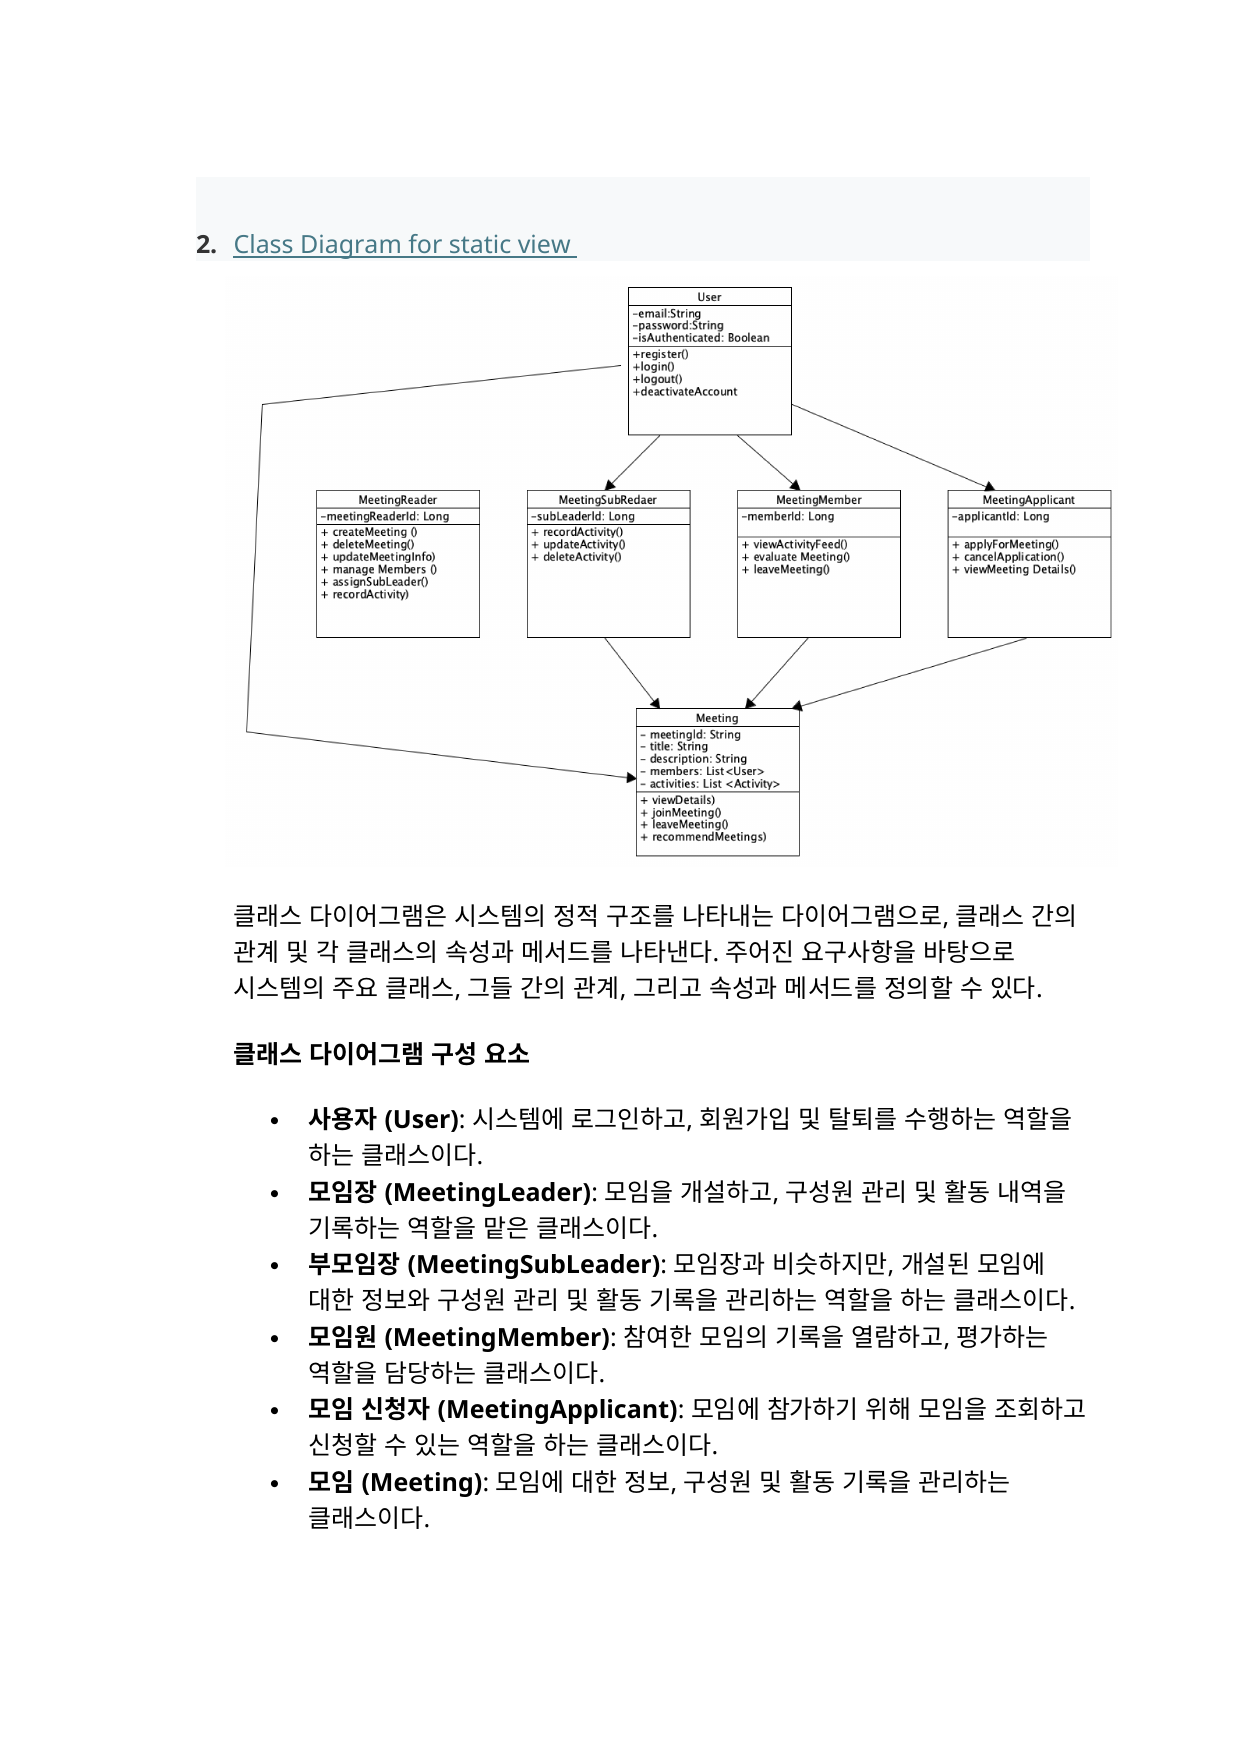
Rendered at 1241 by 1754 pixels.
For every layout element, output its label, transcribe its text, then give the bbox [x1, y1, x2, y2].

text 클래스 다이어그램 구성 요소 [233, 1034, 1090, 1070]
list Class Diagram for static view [196, 227, 1090, 261]
picture [225, 276, 1119, 867]
list 모임 (Meeting): 모임에 대한 정보, 구성원 및 활동 기록을 관리하는 클래스이다. [271, 1462, 1090, 1534]
list 모임원 (MeetingMember): 참여한 모임의 기록을 열람하고, 평가하는 역할을 담당하는 클래스이다. [271, 1317, 1090, 1389]
text 클래스 다이어그램은 시스템의 정적 구조를 나타내는 다이어그램으로, 클래스 간의 관계 및 각 클래스의 속성과 메서드를 나타낸다. 주어진 요구사항을 바탕으로 시스템의 주요 클래스, 그들 간의 관계, 그리고 속성과 메서드를 정의할 수 있다. [233, 896, 1090, 1005]
list 모임장 (MeetingLeader): 모임을 개설하고, 구성원 관리 및 활동 내역을 기록하는 역할을 맡은 클래스이다. [271, 1172, 1090, 1244]
list 부모임장 (MeetingSubLeader): 모임장과 비슷하지만, 개설된 모임에 대한 정보와 구성원 관리 및 활동 기록을 관리하는 역할을 하는 클래스이다. [271, 1244, 1090, 1317]
list 사용자 (User): 시스템에 로그인하고, 회원가입 및 탈퇴를 수행하는 역할을 하는 클래스이다. [271, 1099, 1090, 1172]
list 모임 신청자 (MeetingApplicant): 모임에 참가하기 위해 모임을 조회하고 신청할 수 있는 역할을 하는 클래스이다. [271, 1389, 1090, 1462]
